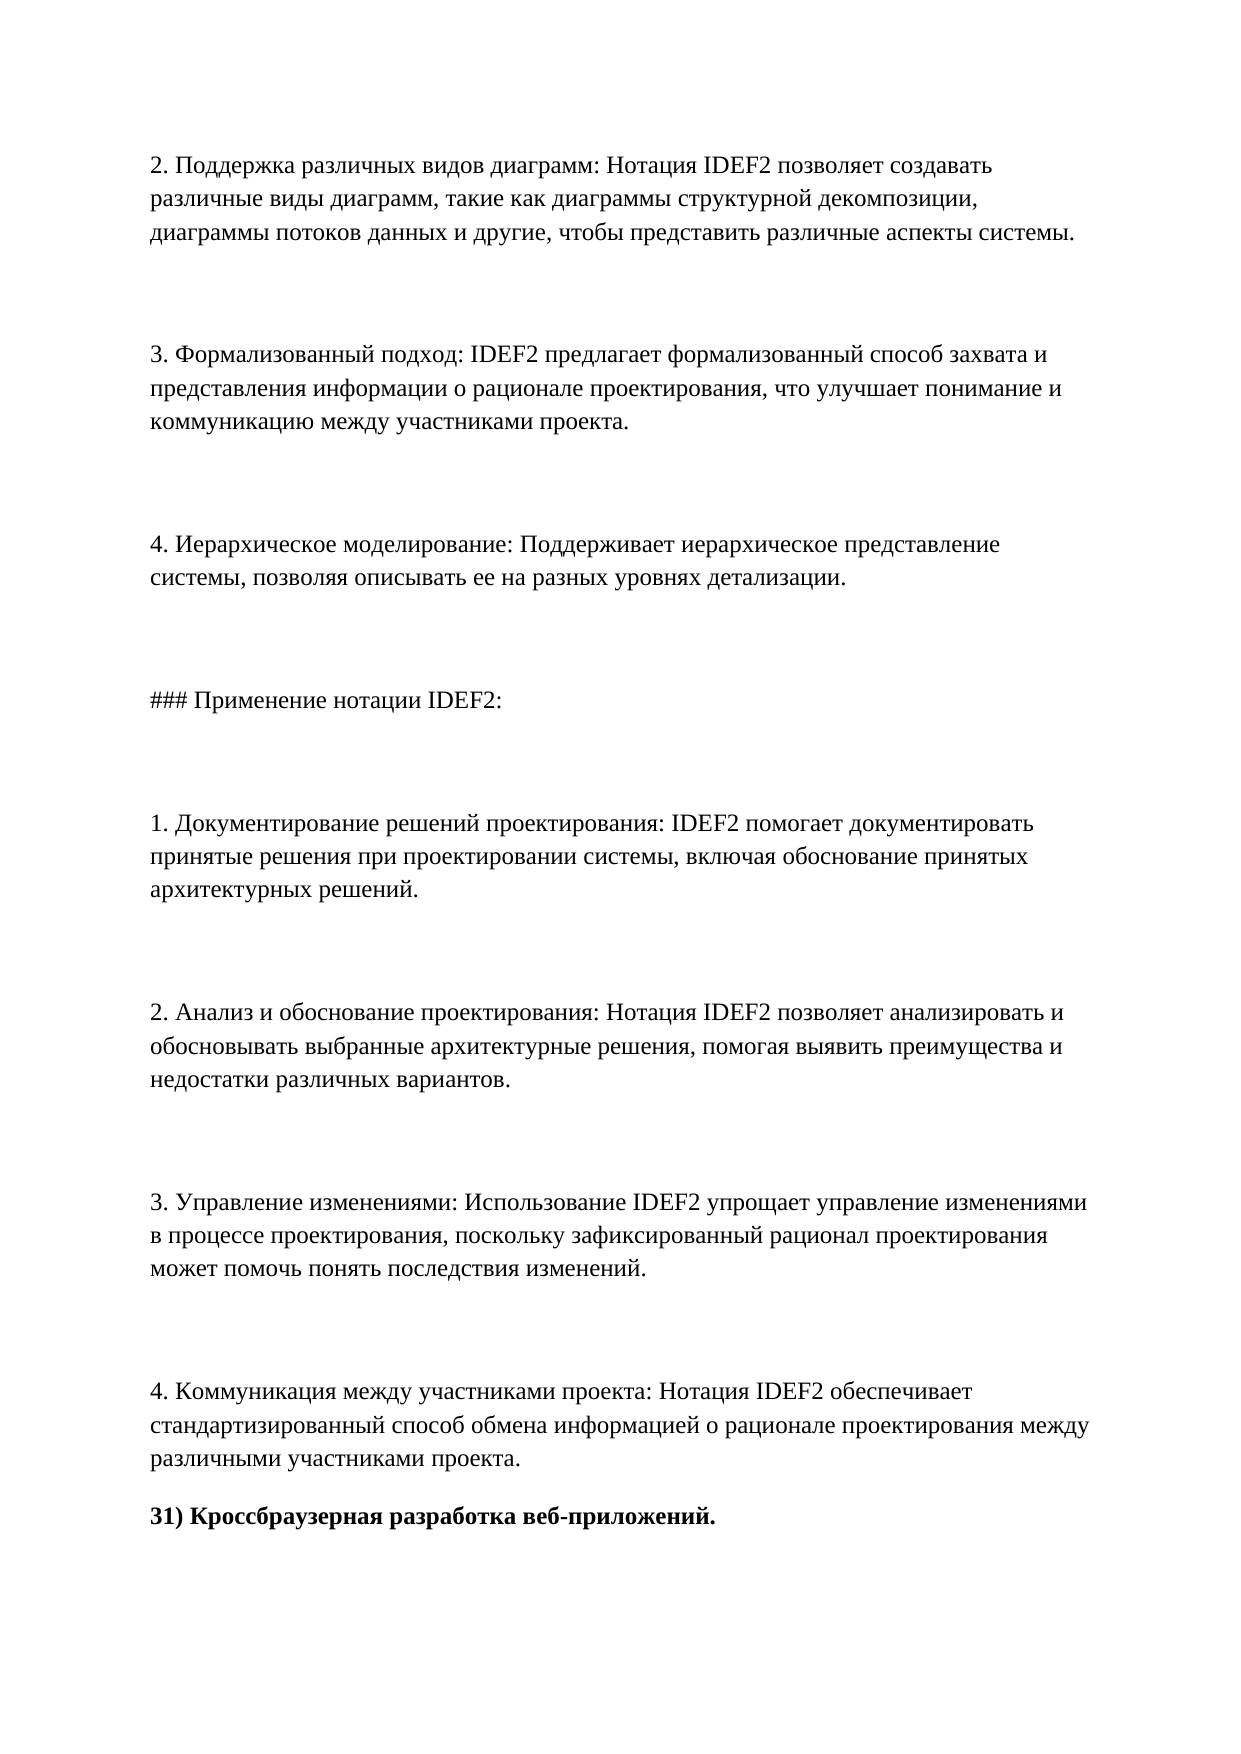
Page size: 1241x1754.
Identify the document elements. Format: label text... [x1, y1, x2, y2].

text 1. Документирование решений проектирования: IDEF2 помогает документировать принятые решения при проектировании системы, включая обоснование принятых архитектурных решений. [150, 808, 1090, 903]
text 2. Поддержка различных видов диаграмм: Нотация IDEF2 позволяет создавать различные виды диаграмм, такие как диаграммы структурной декомпозиции, диаграммы потоков данных и другие, чтобы представить различные аспекты системы. [150, 150, 1090, 245]
text 3. Формализованный подход: IDEF2 предлагает формализованный способ захвата и представления информации о рационале проектирования, что улучшает понимание и коммуникацию между участниками проекта. [150, 339, 1090, 435]
text 4. Иерархическое моделирование: Поддерживает иерархическое представление системы, позволяя описывать ее на разных уровнях детализации. [150, 529, 1090, 591]
text ### Применение нотации IDEF2: [150, 685, 1090, 714]
text 2. Анализ и обоснование проектирования: Нотация IDEF2 позволяет анализировать и обосновывать выбранные архитектурные решения, помогая выявить преимущества и недостатки различных вариантов. [150, 997, 1090, 1093]
text 31) Кроссбраузерная разработка веб-приложений. [150, 1501, 1090, 1530]
text 3. Управление изменениями: Использование IDEF2 упрощает управление изменениями в процессе проектирования, поскольку зафиксированный рационал проектирования может помочь понять последствия изменений. [150, 1187, 1090, 1282]
text 4. Коммуникация между участниками проекта: Нотация IDEF2 обеспечивает стандартизированный способ обмена информацией о рационале проектирования между различными участниками проекта. [150, 1376, 1090, 1472]
